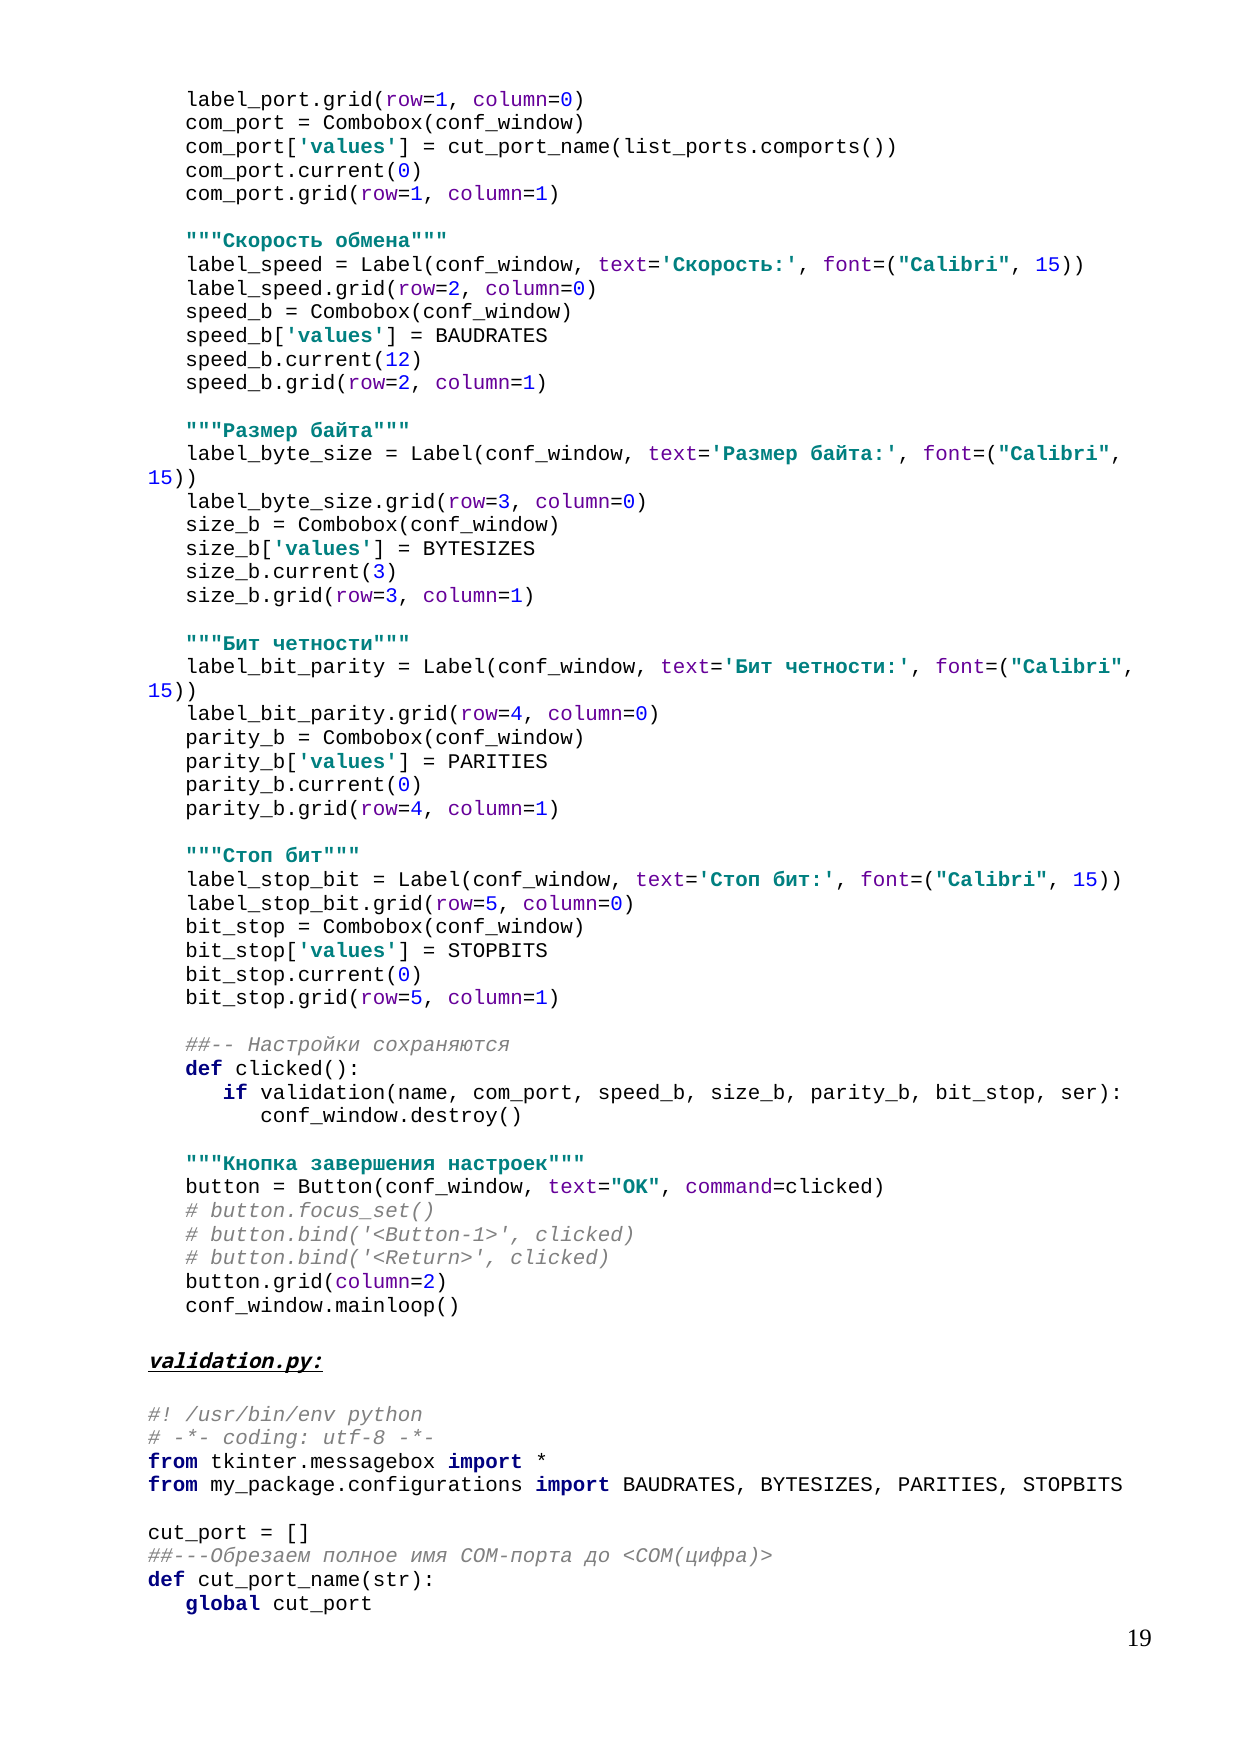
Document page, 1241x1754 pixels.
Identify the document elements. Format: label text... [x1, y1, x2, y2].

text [148, 89, 1152, 1318]
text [148, 1403, 1152, 1616]
text validation.py: [148, 1347, 1152, 1375]
